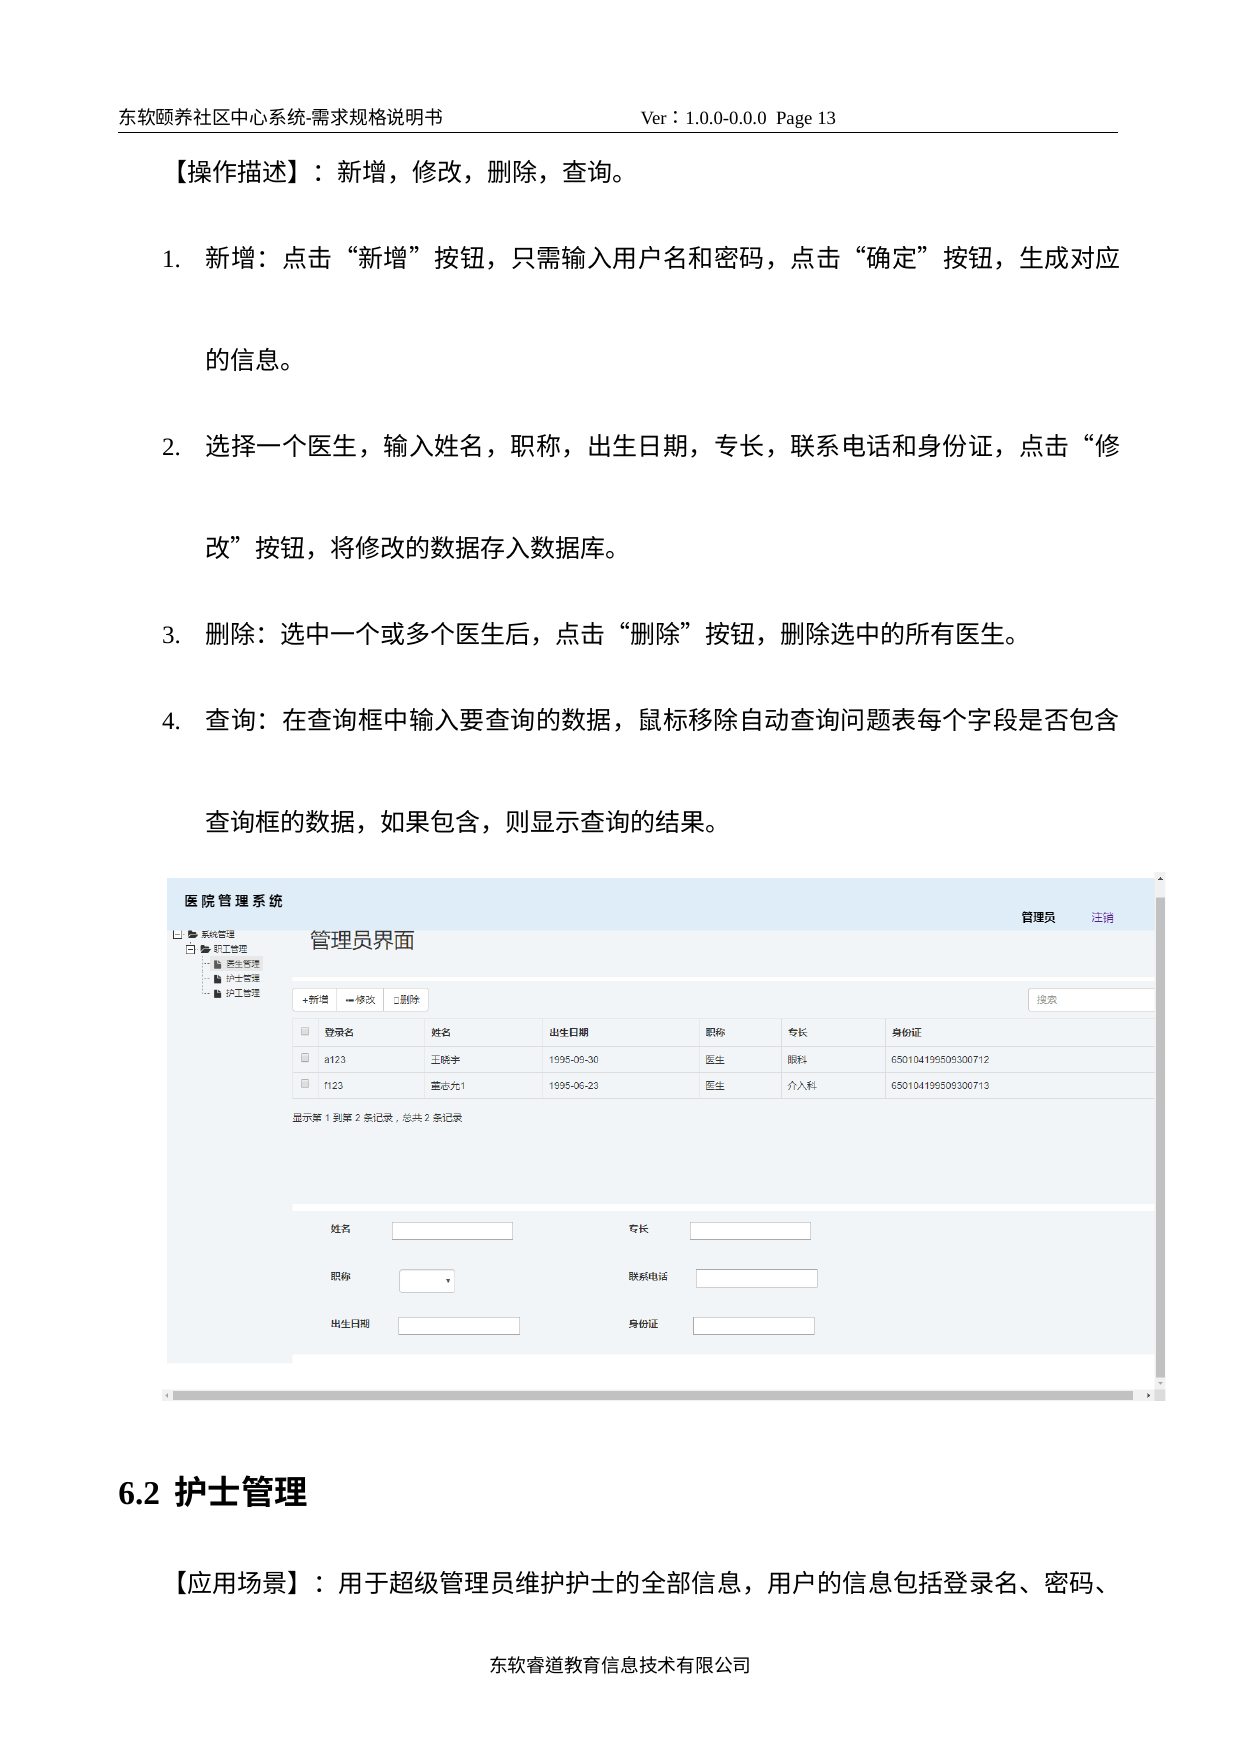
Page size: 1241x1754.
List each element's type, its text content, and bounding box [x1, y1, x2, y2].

list 新增：点击“新增”按钮，只需输入用户名和密码，点击“确定”按钮，生成对应的信息。 [162, 223, 1122, 393]
picture [161, 872, 1166, 1401]
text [118, 1548, 1122, 1616]
list 删除：选中一个或多个医生后，点击“删除”按钮，删除选中的所有医生。 [162, 599, 1122, 667]
text 【操作描述】：新增，修改，删除，查询。 [118, 137, 1122, 205]
subtitle 护士管理 [118, 1456, 1122, 1523]
list 选择一个医生，输入姓名，职称，出生日期，专长，联系电话和身份证，点击“修改”按钮，将修改的数据存入数据库。 [162, 411, 1122, 581]
list 查询：在查询框中输入要查询的数据，鼠标移除自动查询问题表每个字段是否包含查询框的数据，如果包含，则显示查询的结果。 [162, 685, 1122, 855]
